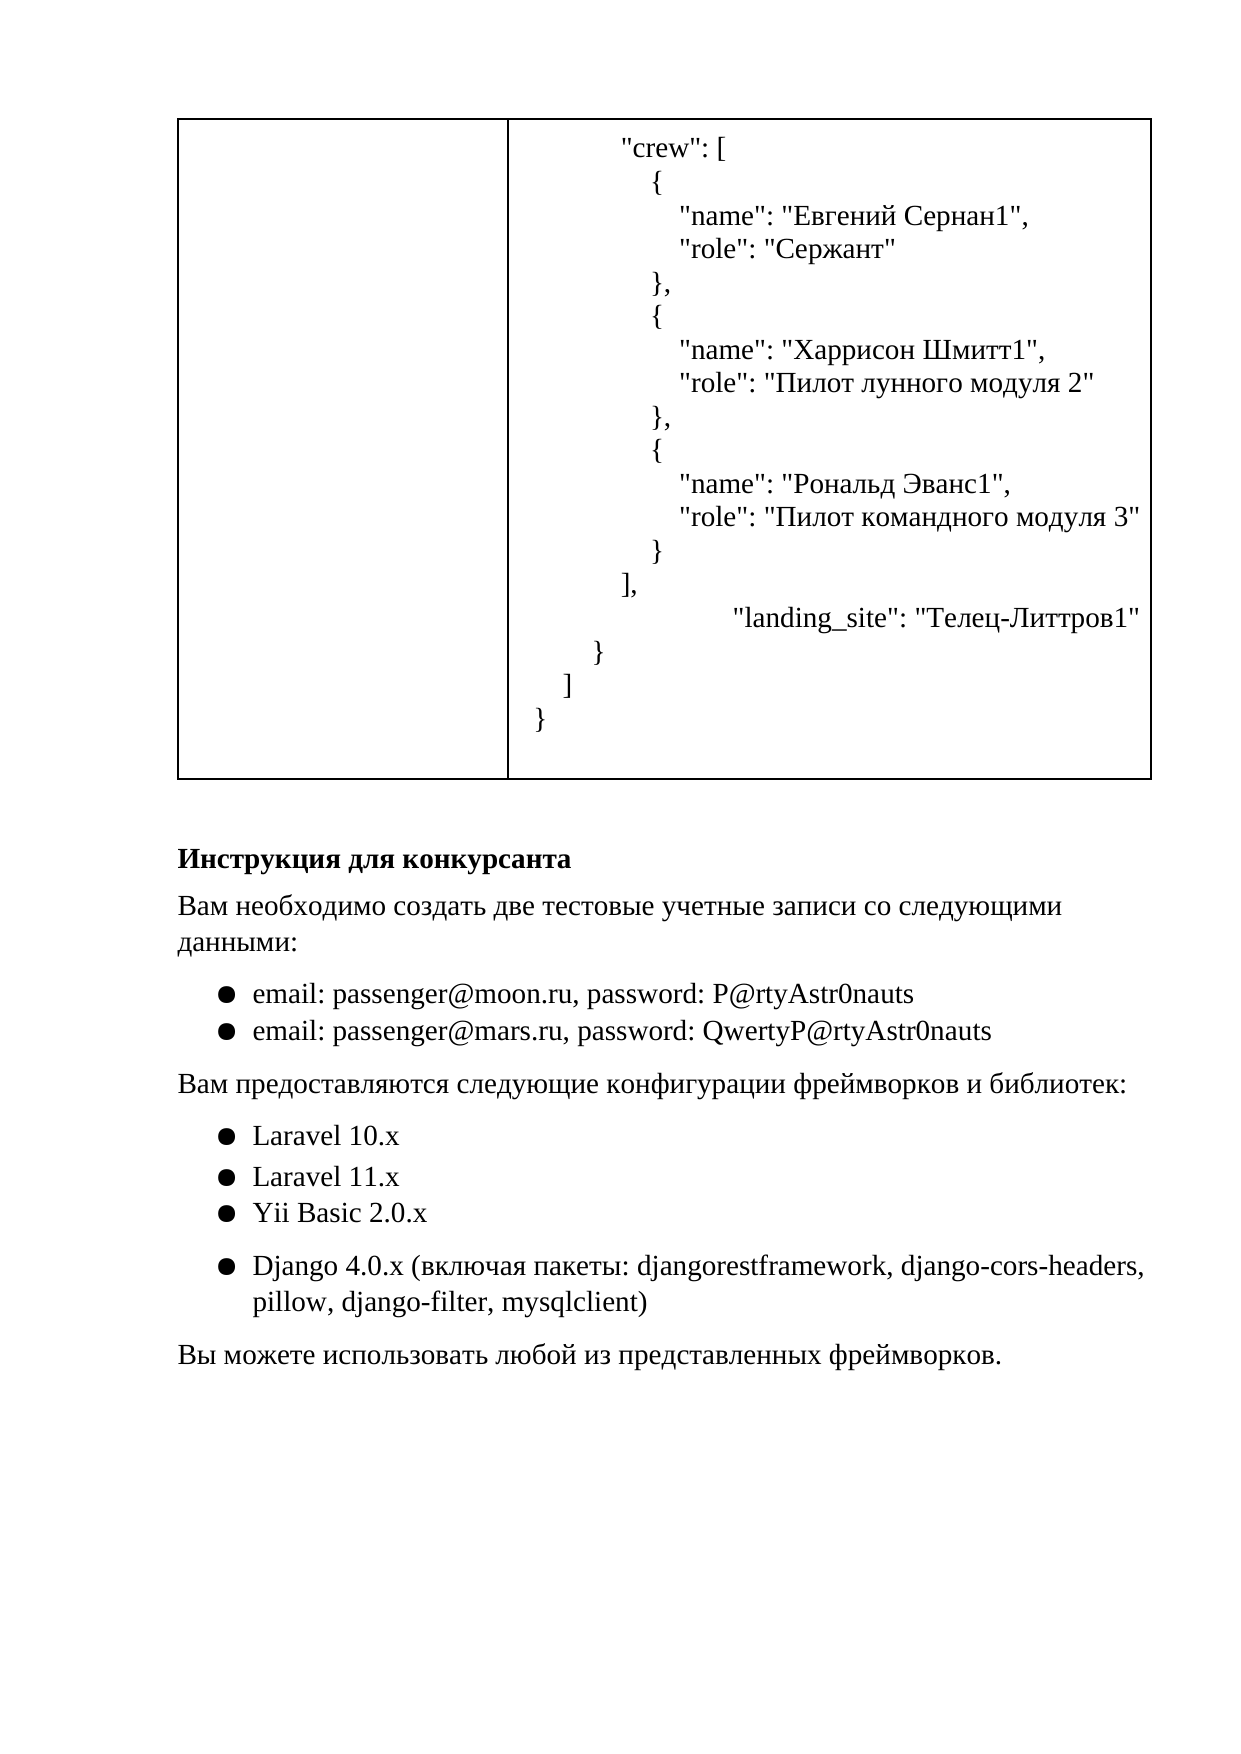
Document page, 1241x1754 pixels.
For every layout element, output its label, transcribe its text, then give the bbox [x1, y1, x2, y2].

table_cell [509, 120, 1150, 778]
list email: passenger@mars.ru, password: QwertyP@rtyAstr0nauts [215, 1013, 1152, 1046]
list Django 4.0.x (включая пакеты: djangorestframework, django-cors-headers, pillow, django-filter, mysqlclient) [215, 1248, 1152, 1318]
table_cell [179, 120, 507, 778]
list Laravel 10.x [215, 1118, 1152, 1152]
list Laravel 11.x [215, 1159, 1152, 1192]
subtitle Инструкция для конкурсанта [177, 842, 1152, 875]
list Yii Basic 2.0.x [215, 1195, 1152, 1228]
list email: passenger@moon.ru, password: P@rtyAstr0nauts [215, 977, 1152, 1010]
text Вы можете использовать любой из представленных фреймворков. [177, 1337, 1152, 1370]
text Вам предоставляются следующие конфигурации фреймворков и библиотек: [177, 1066, 1152, 1099]
text Вам необходимо создать две тестовые учетные записи со следующими данными: [177, 888, 1152, 957]
